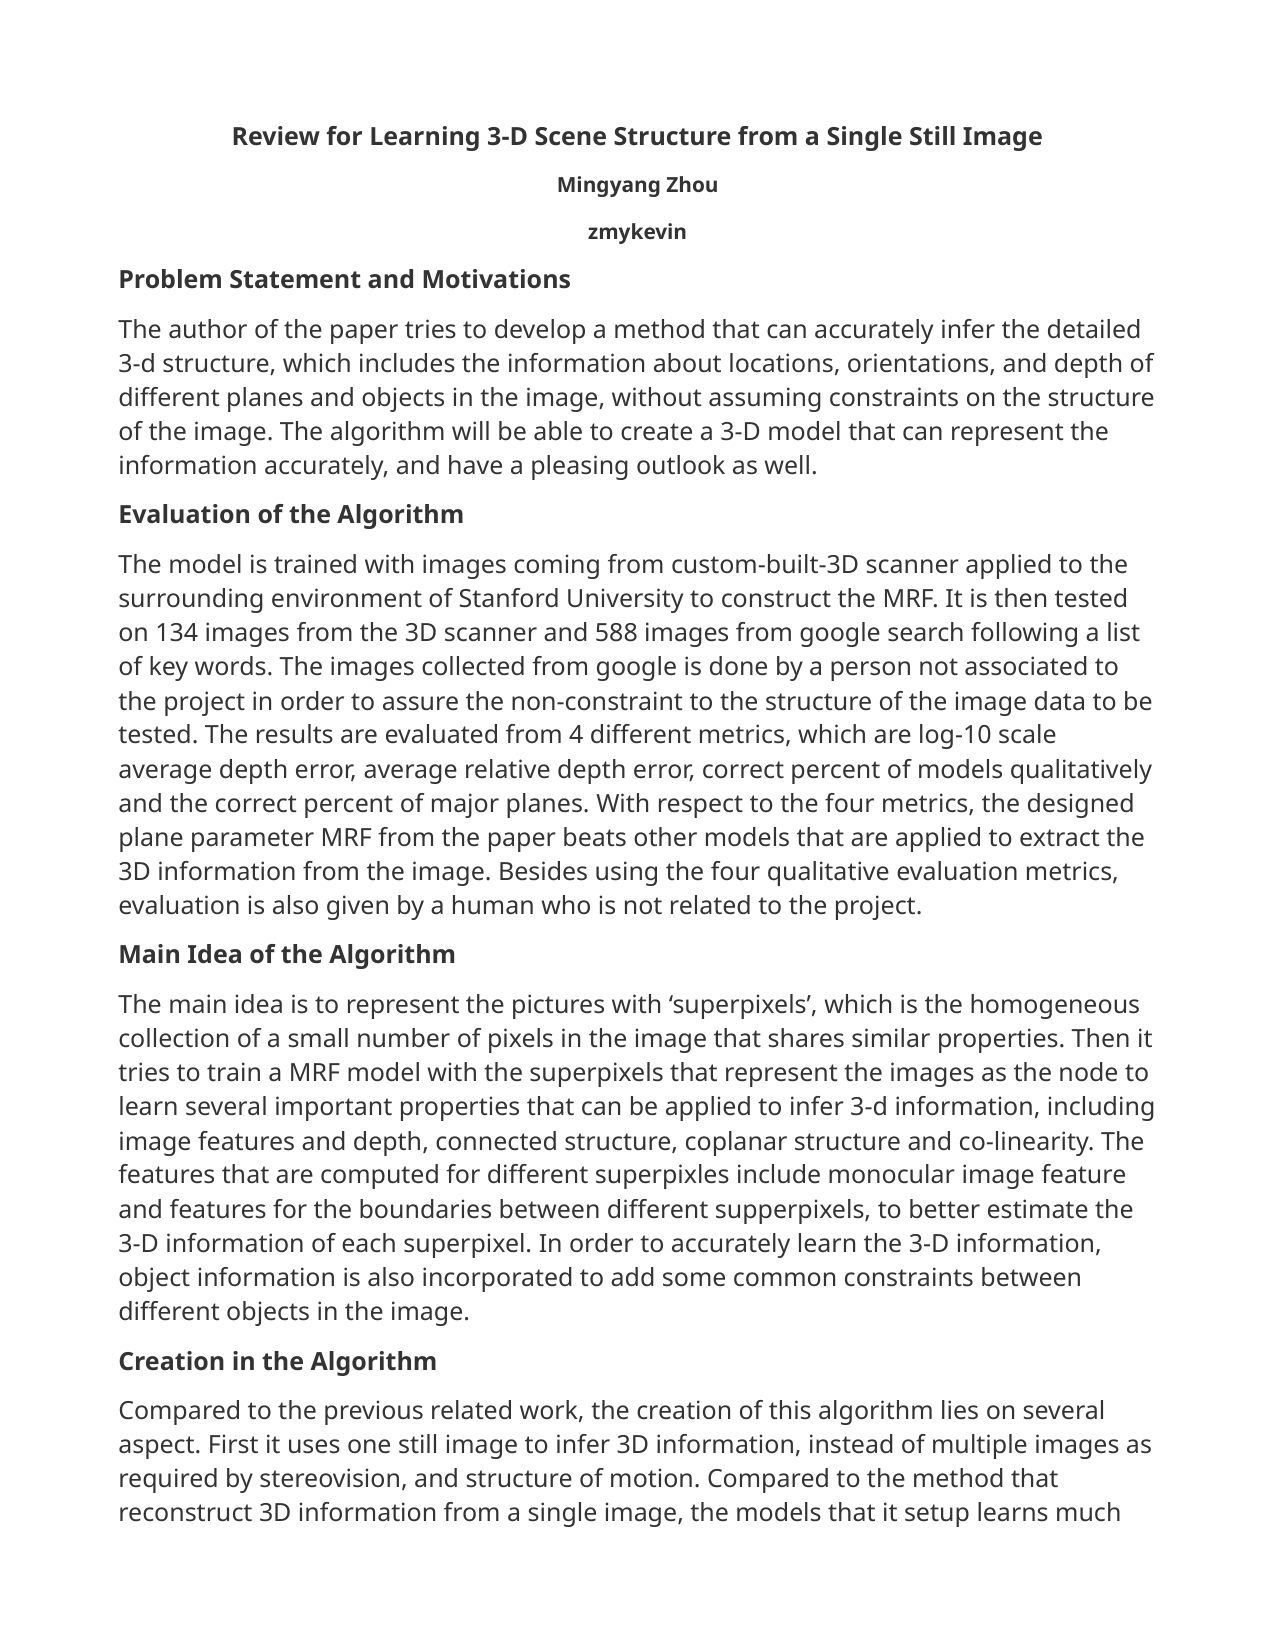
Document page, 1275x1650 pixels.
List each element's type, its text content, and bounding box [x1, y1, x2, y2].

text The author of the paper tries to develop a method that can accurately infer the detailed 3-d structure, which includes the information about locations, orientations, and depth of different planes and objects in the image, without assuming constraints on the structure of the image. The algorithm will be able to create a 3-D model that can represent the information accurately, and have a pleasing outlook as well. [118, 311, 1157, 482]
text Creation in the Algorithm [118, 1343, 1157, 1377]
text Review for Learning 3-D Scene Structure from a Single Still Image [118, 118, 1157, 152]
text Main Idea of the Algorithm [118, 937, 1157, 971]
text The model is trained with images coming from custom-built-3D scanner applied to the surrounding environment of Stanford University to construct the MRF. It is then tested on 134 images from the 3D scanner and 588 images from google search following a list of key words. The images collected from google is done by a person not associated to the project in order to assure the non-constraint to the structure of the image data to be tested. The results are evaluated from 4 different metrics, which are log-10 scale average depth error, average relative depth error, correct percent of models qualitatively and the correct percent of major planes. With respect to the four metrics, the designed plane parameter MRF from the paper beats other models that are applied to extract the 3D information from the image. Besides using the four qualitative evaluation metrics, evaluation is also given by a human who is not related to the project. [118, 547, 1157, 922]
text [118, 1393, 1157, 1529]
text Mingyang Zhou [118, 168, 1157, 199]
text zmykevin [118, 215, 1157, 246]
text Evaluation of the Algorithm [118, 497, 1157, 531]
text The main idea is to represent the pictures with ‘superpixels’, which is the homogeneous collection of a small number of pixels in the image that shares similar properties. Then it tries to train a MRF model with the superpixels that represent the images as the node to learn several important properties that can be applied to infer 3-d information, including image features and depth, connected structure, coplanar structure and co-linearity. The features that are computed for different superpixles include monocular image feature and features for the boundaries between different supperpixels, to better estimate the 3-D information of each superpixel. In order to accurately learn the 3-D information, object information is also incorporated to add some common constraints between different objects in the image. [118, 987, 1157, 1327]
text Problem Statement and Motivations [118, 262, 1157, 296]
